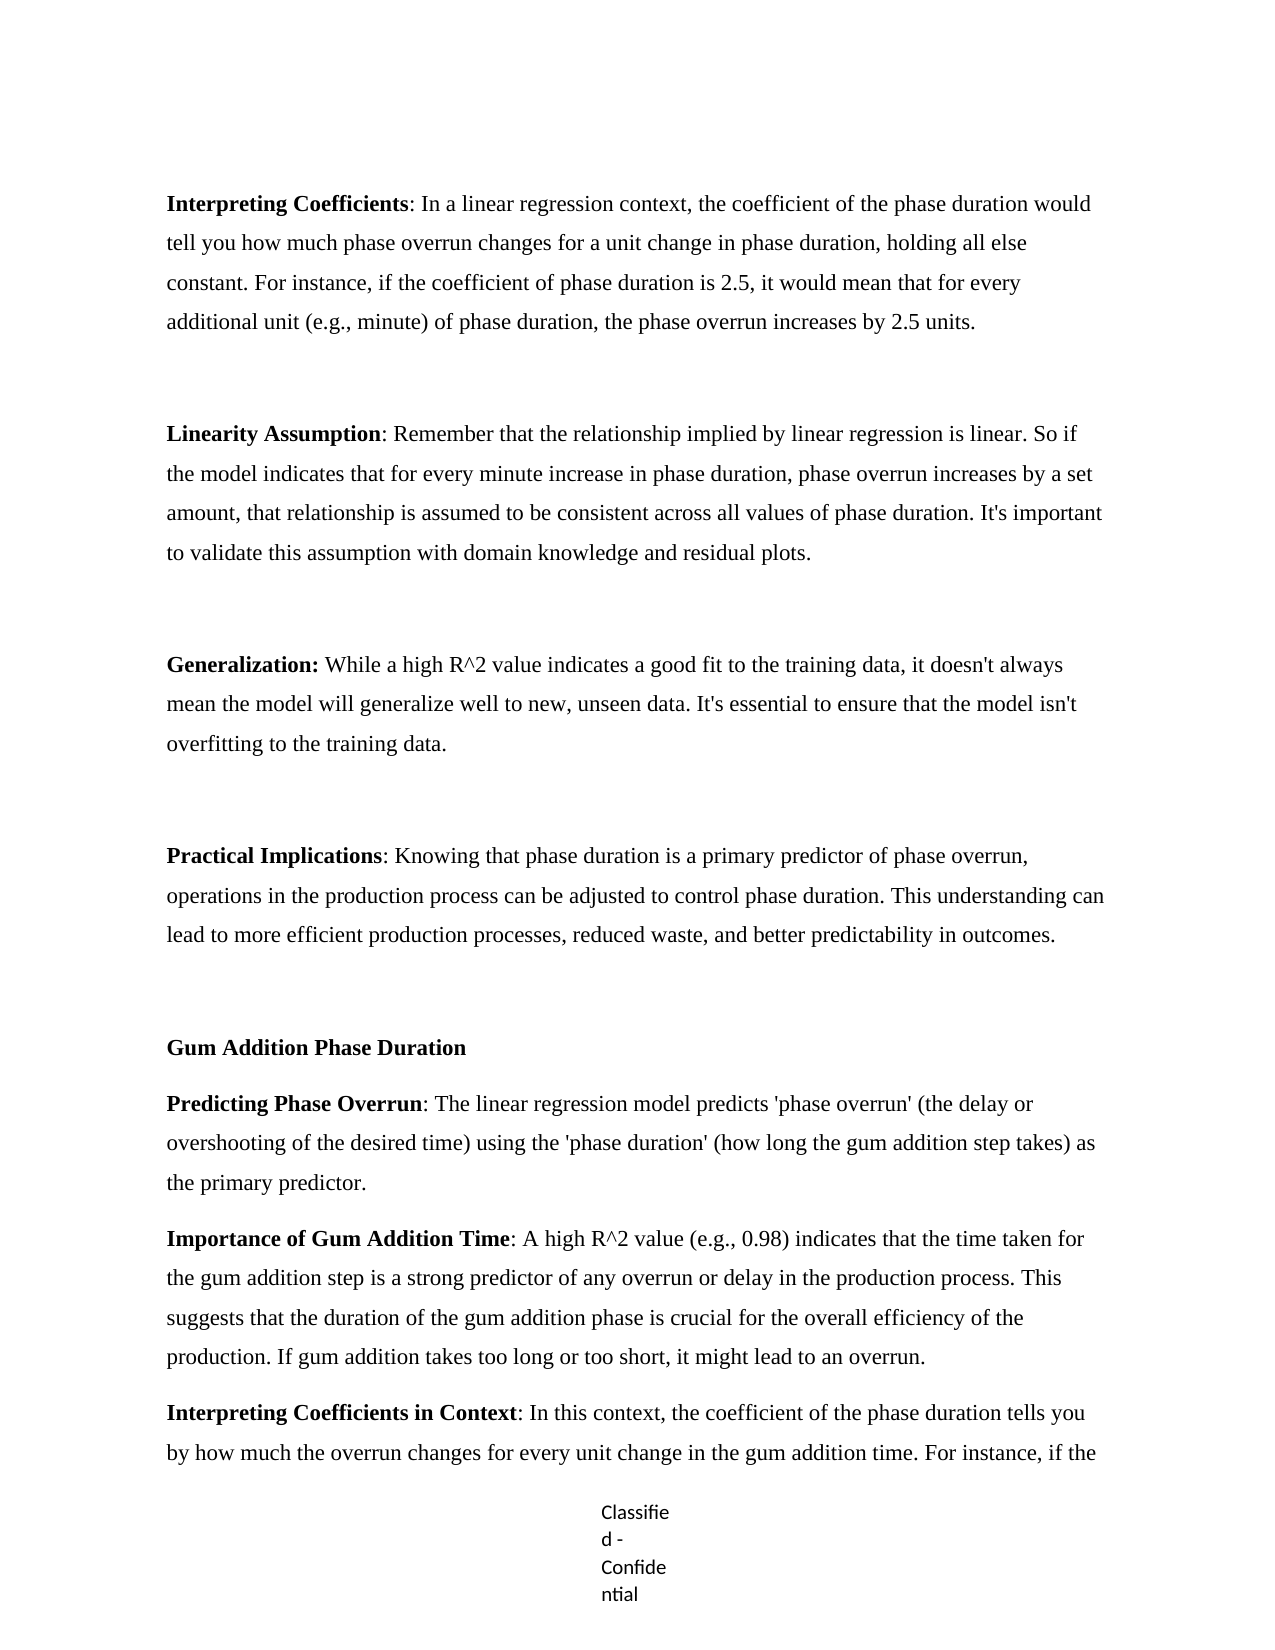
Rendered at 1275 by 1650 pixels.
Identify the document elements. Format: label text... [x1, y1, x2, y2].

text Linearity Assumption: Remember that the relationship implied by linear regression is linear. So if the model indicates that for every minute increase in phase duration, phase overrun increases by a set amount, that relationship is assumed to be consistent across all values of phase duration. It's important to validate this assumption with domain knowledge and residual plots. [166, 420, 1110, 565]
text Predicting Phase Overrun: The linear regression model predicts 'phase overrun' (the delay or overshooting of the desired time) using the 'phase duration' (how long the gum addition step takes) as the primary predictor. [166, 1090, 1110, 1195]
text Gum Addition Phase Duration [166, 1033, 1110, 1060]
text Generalization: While a high R^2 value indicates a good fit to the training data, it doesn't always mean the model will generalize well to new, unseen data. It's essential to ensure that the model isn't overfitting to the training data. [166, 651, 1110, 756]
text Interpreting Coefficients: In a linear regression context, the coefficient of the phase duration would tell you how much phase overrun changes for a unit change in phase duration, holding all else constant. For instance, if the coefficient of phase duration is 2.5, it would mean that for every additional unit (e.g., minute) of phase duration, the phase overrun increases by 2.5 units. [166, 189, 1110, 334]
text Importance of Gum Addition Time: A high R^2 value (e.g., 0.98) indicates that the time taken for the gum addition step is a strong predictor of any overrun or delay in the production process. This suggests that the duration of the gum addition phase is crucial for the overall efficiency of the production. If gum addition takes too long or too short, it might lead to an overrun. [166, 1225, 1110, 1369]
text Practical Implications: Knowing that phase duration is a primary predictor of phase overrun, operations in the production process can be adjusted to control phase duration. This understanding can lead to more efficient production processes, reduced waste, and better predictability in outcomes. [166, 842, 1110, 948]
